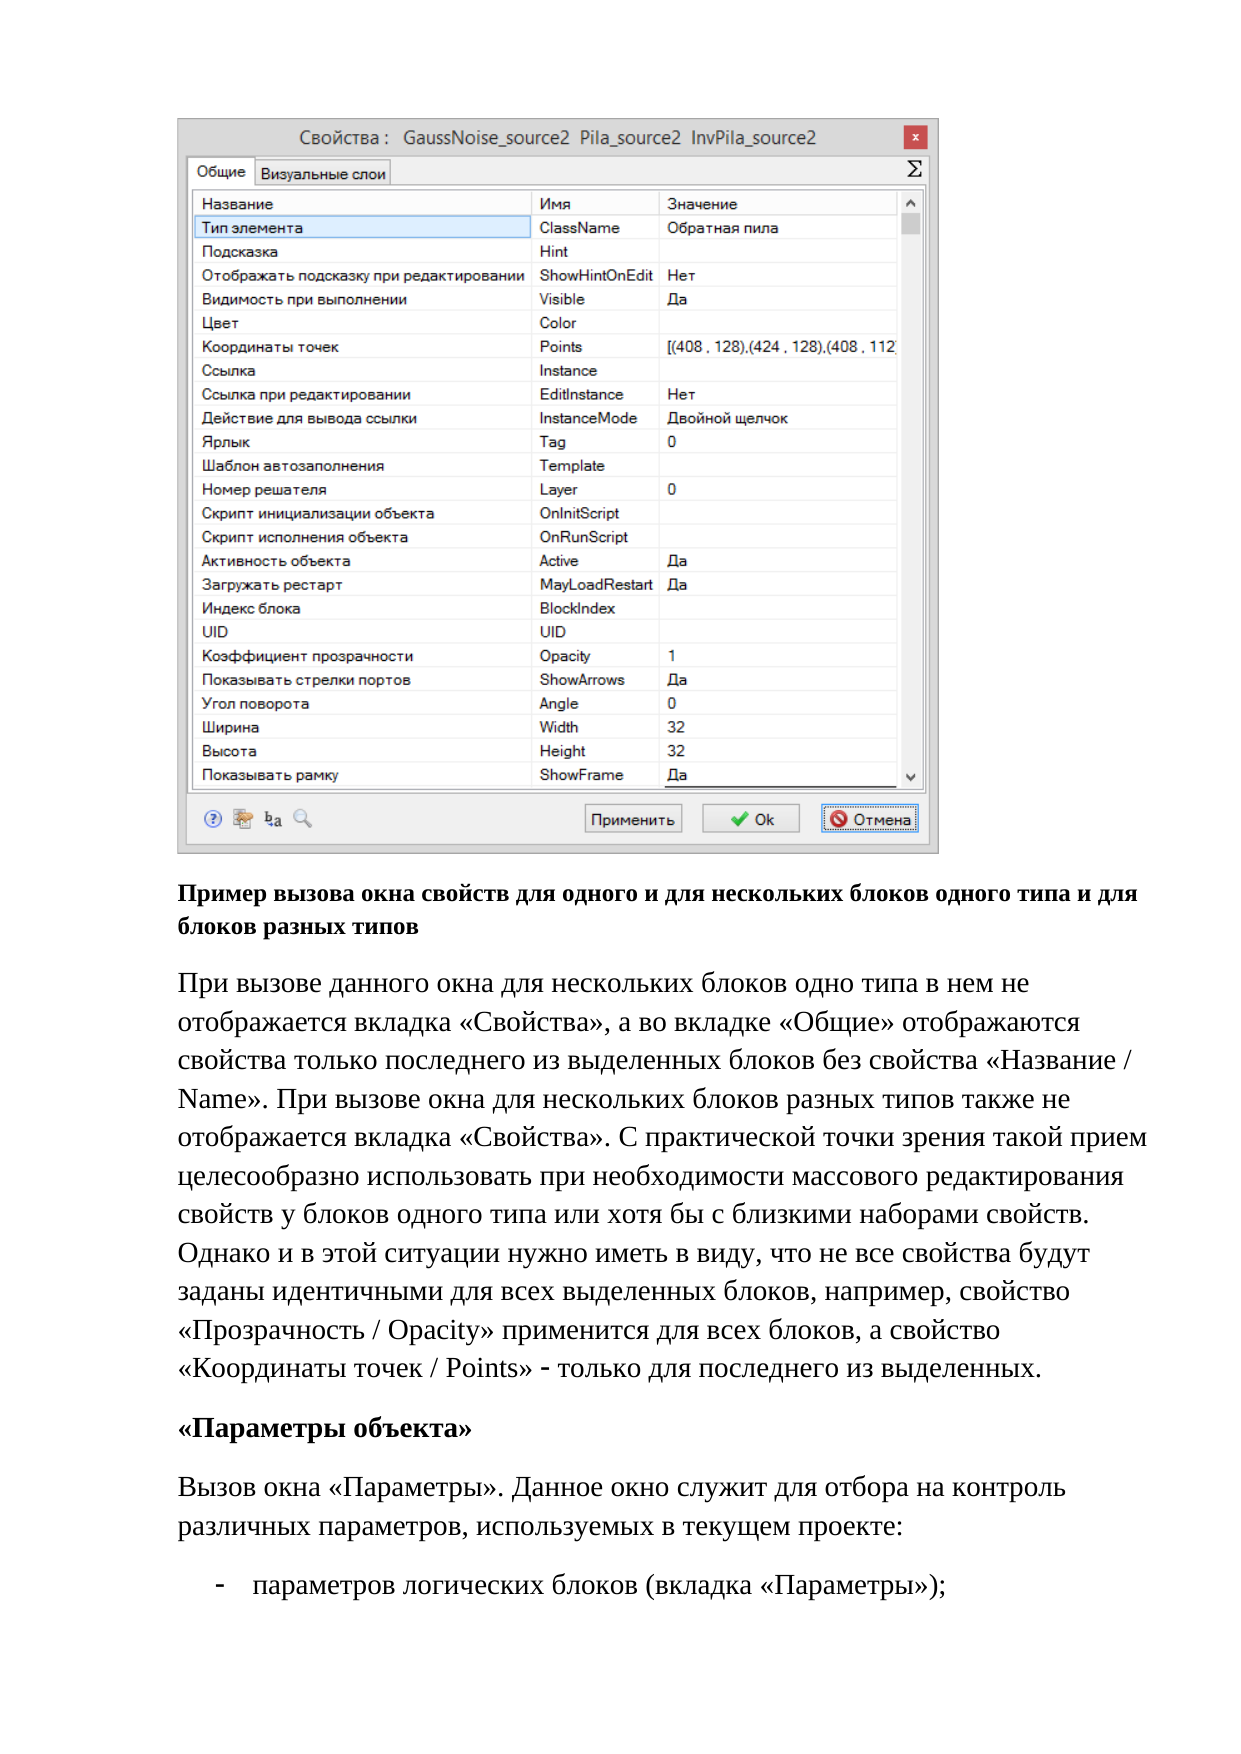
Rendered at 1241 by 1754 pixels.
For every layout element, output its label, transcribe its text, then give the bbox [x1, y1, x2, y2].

text При вызове данного окна для нескольких блоков одно типа в нем не отображается вкладка «Свойства», а во вкладке «Общие» отображаются свойства только последнего из выделенных блоков без свойства «Название / Name». При вызове окна для нескольких блоков разных типов также не отображается вкладка «Свойства». C практической точки зрения такой прием целесообразно использовать при необходимости массового редактирования свойств у блоков одного типа или хотя бы с близкими наборами свойств. Однако и в этой ситуации нужно иметь в виду, что не все свойства будут заданы идентичными для всех выделенных блоков, например, свойство «Прозрачность / Opacity» применится для всех блоков, а свойство «Координаты точек / Points» только для последнего из выделенных. [177, 965, 1152, 1384]
picture [177, 118, 939, 854]
text Вызов окна «Параметры». Данное окно служит для отбора на контроль различных параметров, используемых в текущем проекте: [177, 1469, 1152, 1542]
text Пример вызова окна свойств для одного и для нескольких блоков одного типа и для блоков разных типов [177, 878, 1152, 940]
list параметров логических блоков (вкладка «Параметры»); [215, 1567, 1152, 1601]
text «Параметры объекта» [177, 1410, 1152, 1444]
